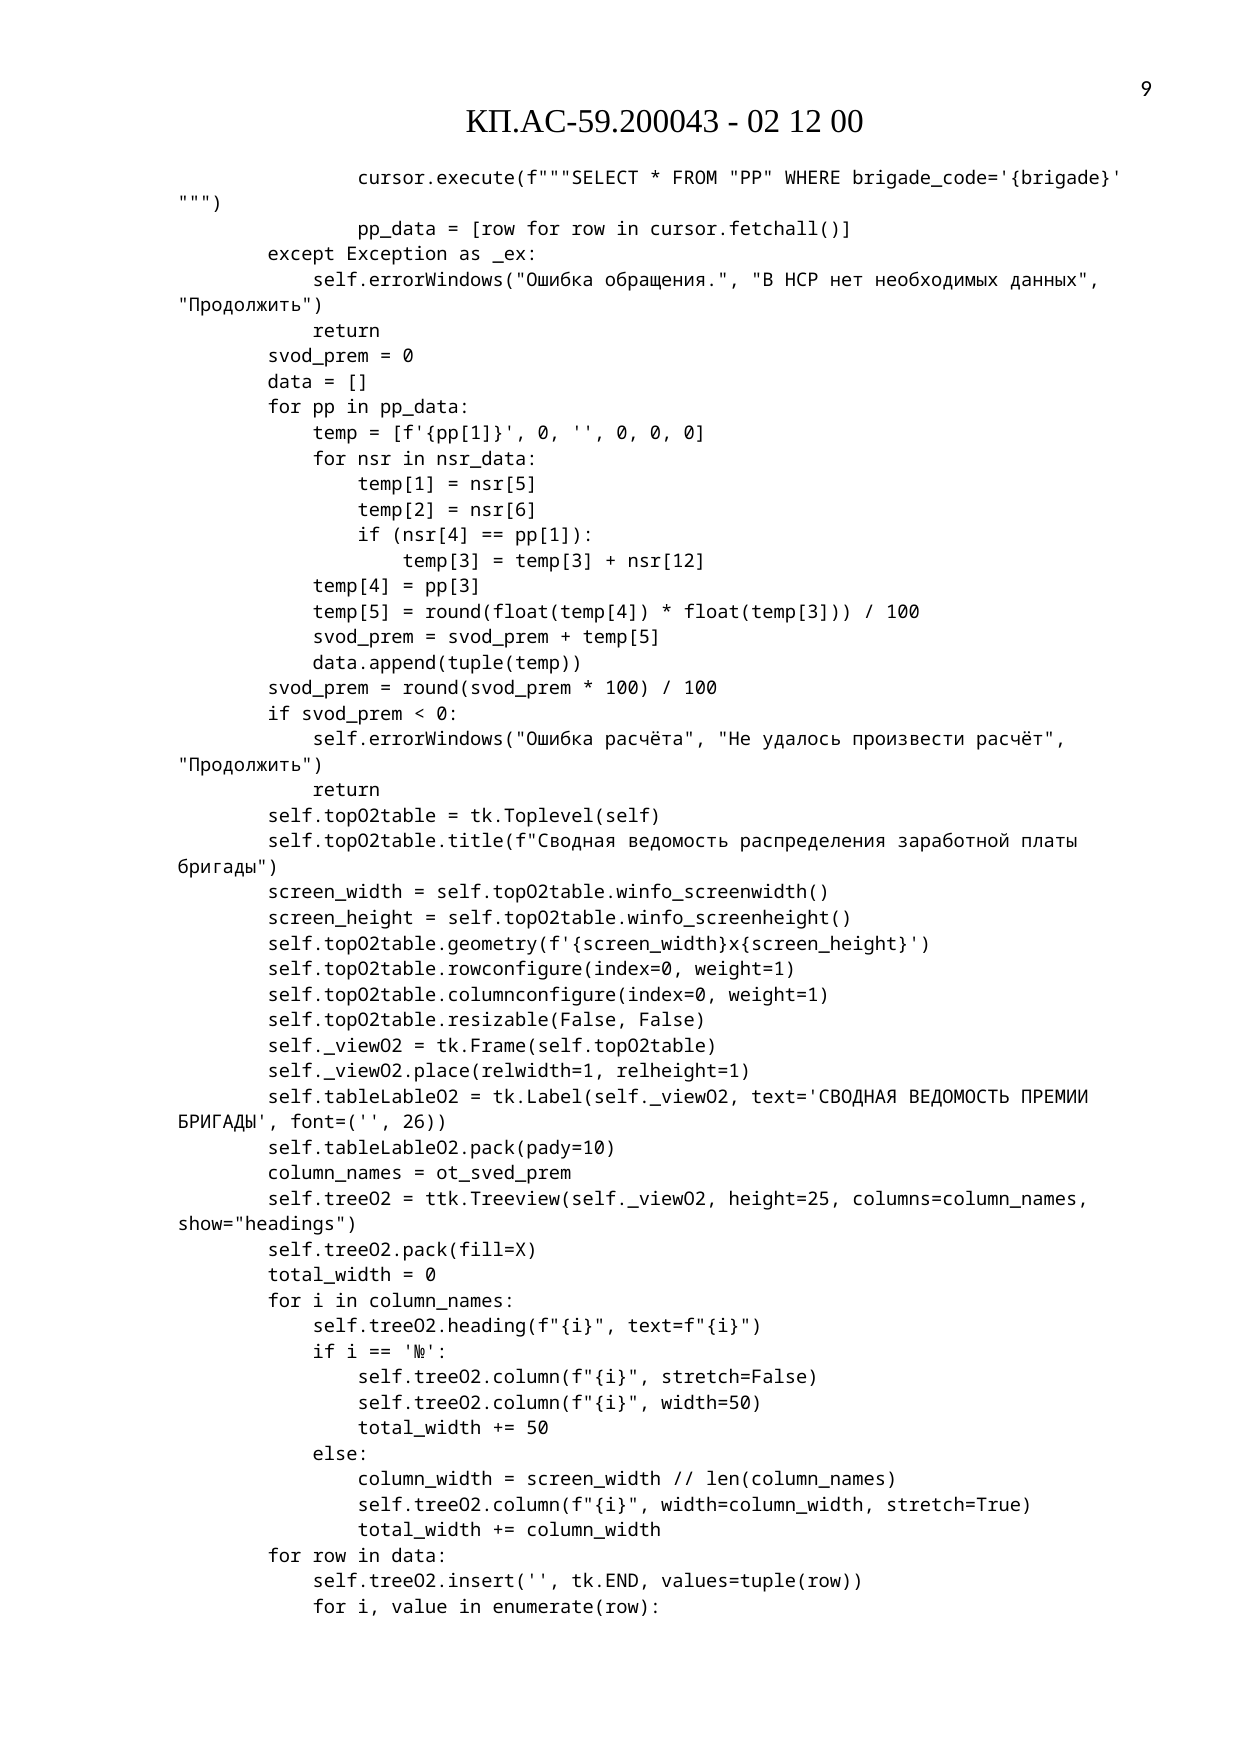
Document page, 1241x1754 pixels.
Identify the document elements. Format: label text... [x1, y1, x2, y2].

text temp = [f'{pp[1]}', 0, '', 0, 0, 0] [177, 419, 1152, 445]
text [177, 266, 1152, 317]
text return [177, 317, 1152, 343]
text self._viewO2 = tk.Frame(self.topO2table) [177, 1032, 1152, 1057]
text temp[4] = pp[3] [177, 572, 1152, 598]
text temp[1] = nsr[5] [177, 470, 1152, 496]
text self.treeO2.column(f"{i}", width=50) [177, 1389, 1152, 1415]
text column_names = ot_sved_prem [177, 1159, 1152, 1185]
text for i in column_names: [177, 1287, 1152, 1313]
text for pp in pp_data: [177, 394, 1152, 419]
text if i == '№': [177, 1338, 1152, 1364]
text self.topO2table.rowconfigure(index=0, weight=1) [177, 955, 1152, 981]
text self.topO2table.columnconfigure(index=0, weight=1) [177, 981, 1152, 1006]
text else: [177, 1440, 1152, 1466]
text temp[5] = round(float(temp[4]) * float(temp[3])) / 100 [177, 598, 1152, 623]
text for nsr in nsr_data: [177, 445, 1152, 470]
text except Exception as _ex: [177, 241, 1152, 266]
text self._viewO2.place(relwidth=1, relheight=1) [177, 1057, 1152, 1083]
text svod_prem = round(svod_prem * 100) / 100 [177, 674, 1152, 700]
text if svod_prem < 0: [177, 700, 1152, 726]
text self.tableLableO2 = tk.Label(self._viewO2, text='СВОДНАЯ ВЕДОМОСТЬ ПРЕМИИ БРИГАДЫ', font=('', 26)) [177, 1083, 1152, 1134]
text total_width += 50 [177, 1415, 1152, 1440]
text self.treeO2.heading(f"{i}", text=f"{i}") [177, 1313, 1152, 1338]
text self.treeO2.column(f"{i}", width=column_width, stretch=True) [177, 1491, 1152, 1517]
text screen_height = self.topO2table.winfo_screenheight() [177, 904, 1152, 930]
text self.treeO2.insert('', tk.END, values=tuple(row)) [177, 1568, 1152, 1593]
text self.topO2table.title(f"Сводная ведомость распределения заработной платы бригады") [177, 828, 1152, 879]
text svod_prem = 0 [177, 343, 1152, 368]
text for row in data: [177, 1542, 1152, 1568]
text cursor.execute(f"""SELECT * FROM "PP" WHERE brigade_code='{brigade}' """) [177, 164, 1152, 215]
text temp[3] = temp[3] + nsr[12] [177, 547, 1152, 572]
text if (nsr[4] == pp[1]): [177, 521, 1152, 547]
text for i, value in enumerate(row): [177, 1593, 1152, 1619]
text pp_data = [row for row in cursor.fetchall()] [177, 215, 1152, 241]
text self.topO2table.resizable(False, False) [177, 1006, 1152, 1032]
text self.topO2table = tk.Toplevel(self) [177, 802, 1152, 828]
text self.treeO2 = ttk.Treeview(self._viewO2, height=25, columns=column_names, show="headings") [177, 1185, 1152, 1236]
text self.treeO2.column(f"{i}", stretch=False) [177, 1364, 1152, 1389]
text self.treeO2.pack(fill=X) [177, 1236, 1152, 1262]
text data.append(tuple(temp)) [177, 649, 1152, 674]
text screen_width = self.topO2table.winfo_screenwidth() [177, 879, 1152, 904]
text data = [] [177, 368, 1152, 394]
text svod_prem = svod_prem + temp[5] [177, 623, 1152, 649]
text total_width += column_width [177, 1517, 1152, 1542]
text self.tableLableO2.pack(pady=10) [177, 1134, 1152, 1159]
text return [177, 777, 1152, 802]
text self.topO2table.geometry(f'{screen_width}x{screen_height}') [177, 930, 1152, 955]
text column_width = screen_width // len(column_names) [177, 1466, 1152, 1491]
text temp[2] = nsr[6] [177, 496, 1152, 521]
text self.errorWindows("Ошибка расчёта", "Не удалось произвести расчёт", "Продолжить") [177, 726, 1152, 777]
text total_width = 0 [177, 1262, 1152, 1287]
